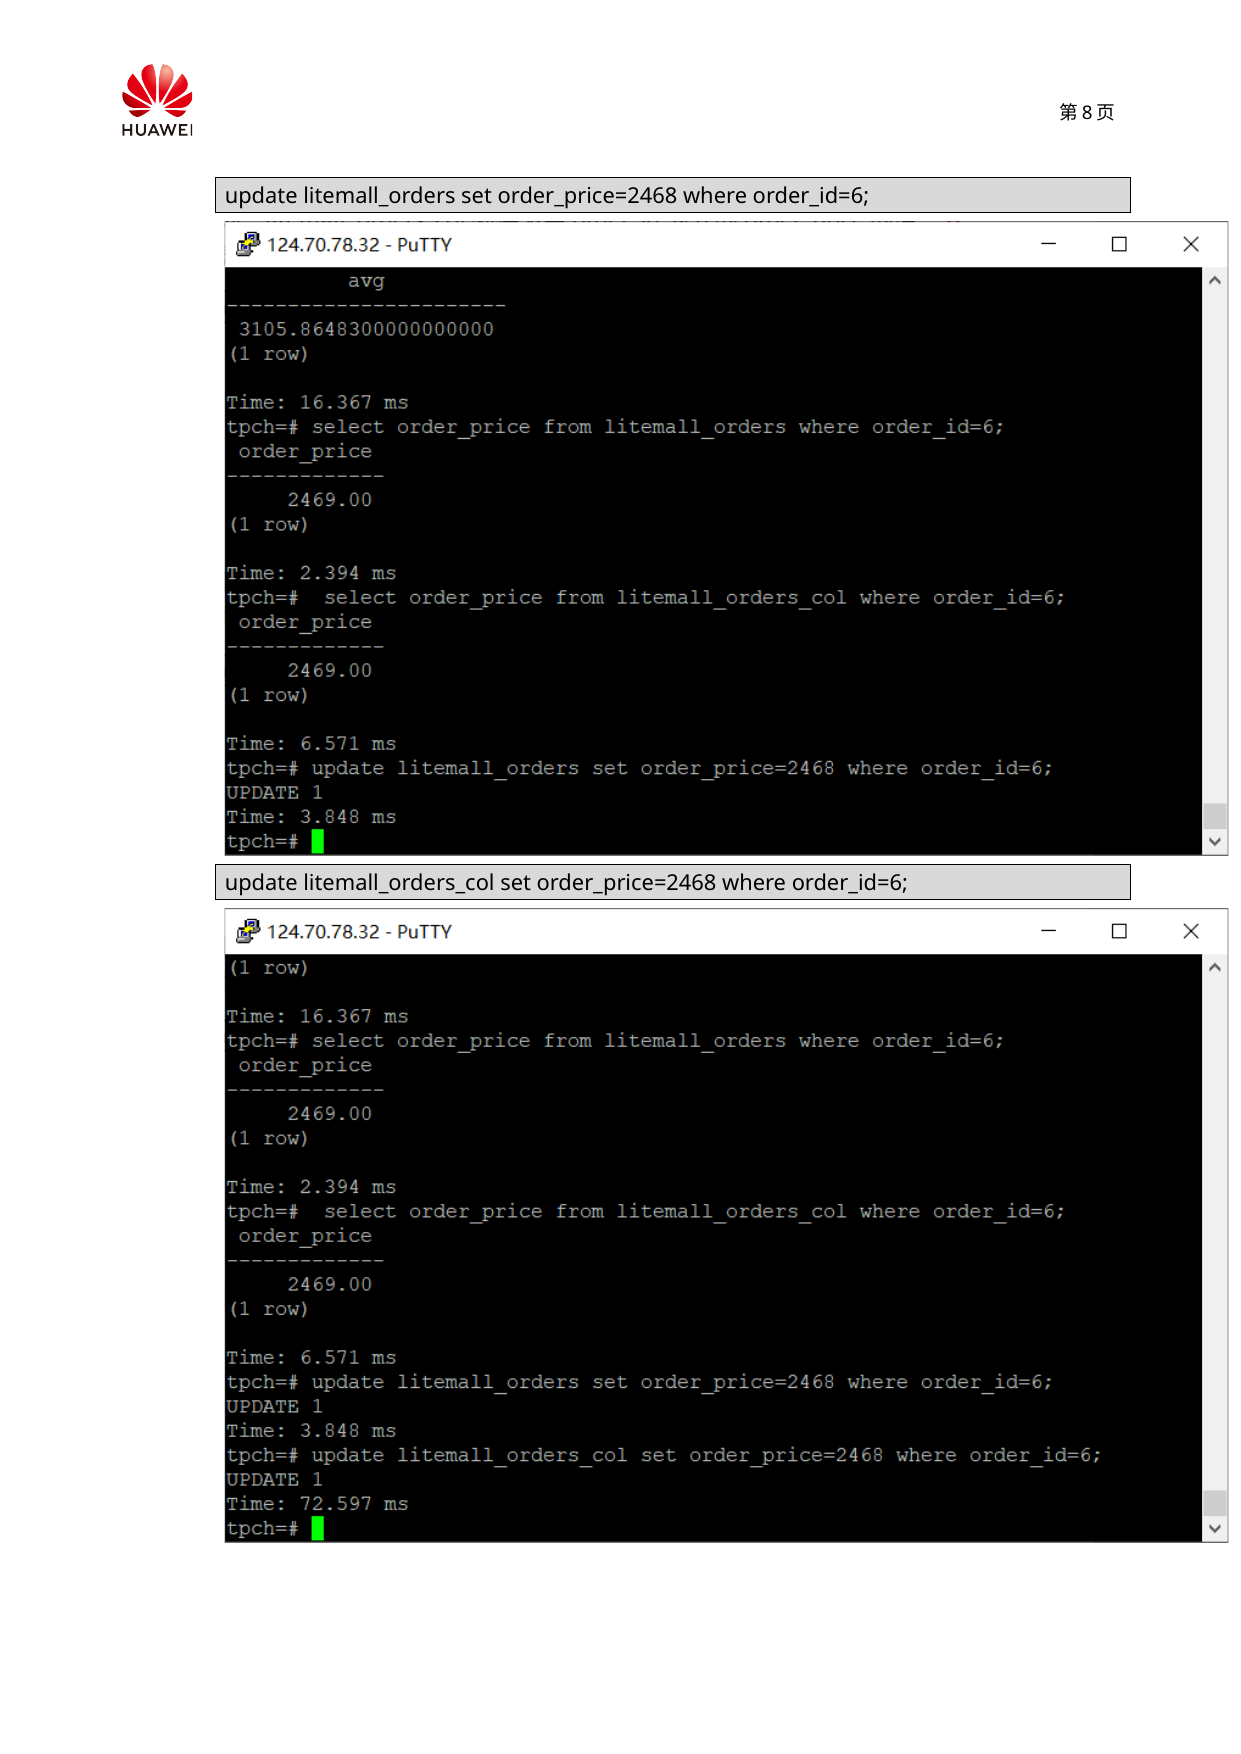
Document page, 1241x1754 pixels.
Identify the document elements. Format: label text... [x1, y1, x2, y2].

picture [224, 221, 1229, 856]
text update litemall_orders_col set order_price=2468 where order_id=6; [216, 865, 1130, 899]
picture [122, 64, 193, 136]
text update litemall_orders set order_price=2468 where order_id=6; [216, 178, 1130, 212]
picture [224, 908, 1229, 1543]
